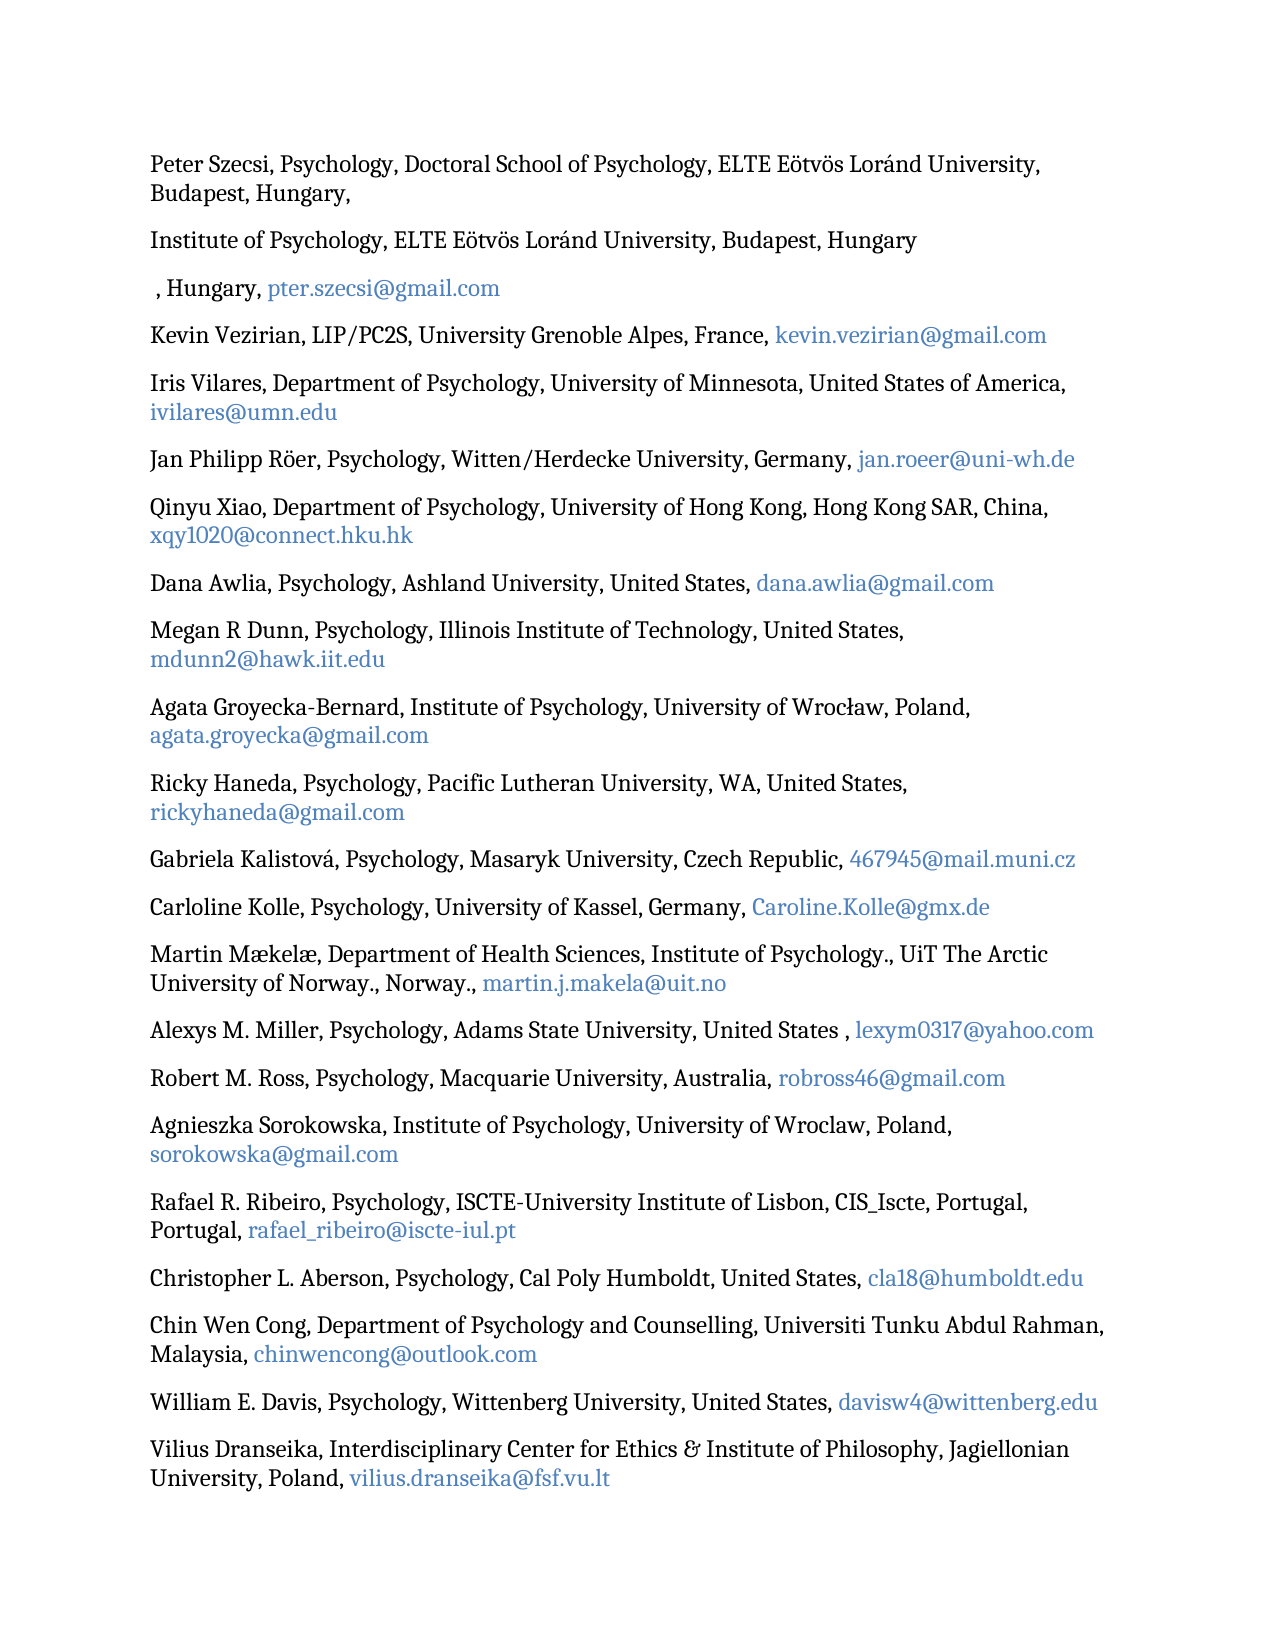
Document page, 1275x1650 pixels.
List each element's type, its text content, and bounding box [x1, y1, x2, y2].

text Megan R Dunn, Psychology, Illinois Institute of Technology, United States, mdunn2@hawk.iit.edu [150, 616, 1125, 674]
text Christopher L. Aberson, Psychology, Cal Poly Humboldt, United States, cla18@humboldt.edu [150, 1264, 1125, 1292]
text Agnieszka Sorokowska, Institute of Psychology, University of Wroclaw, Poland, sorokowska@gmail.com [150, 1111, 1125, 1169]
text Dana Awlia, Psychology, Ashland University, United States, dana.awlia@gmail.com [150, 569, 1125, 597]
text Carloline Kolle, Psychology, University of Kassel, Germany, Caroline.Kolle@gmx.de [150, 892, 1125, 921]
text Kevin Vezirian, LIP/PC2S, University Grenoble Alpes, France, kevin.vezirian@gmail.com [150, 321, 1125, 350]
text Alexys M. Miller, Psychology, Adams State University, United States , lexym0317@yahoo.com [150, 1016, 1125, 1045]
text Chin Wen Cong, Department of Psychology and Counselling, Universiti Tunku Abdul Rahman, Malaysia, chinwencong@outlook.com [150, 1311, 1125, 1369]
text Qinyu Xiao, Department of Psychology, University of Hong Kong, Hong Kong SAR, China, xqy1020@connect.hku.hk [150, 492, 1125, 550]
text , Hungary, pter.szecsi@gmail.com [150, 274, 1125, 302]
text Martin Mækelæ, Department of Health Sciences, Institute of Psychology., UiT The Arctic University of Norway., Norway., martin.j.makela@uit.no [150, 940, 1125, 997]
text Ricky Haneda, Psychology, Pacific Lutheran University, WA, United States, rickyhaneda@gmail.com [150, 769, 1125, 826]
text Gabriela Kalistová, Psychology, Masaryk University, Czech Republic, 467945@mail.muni.cz [150, 845, 1125, 874]
text Jan Philipp Röer, Psychology, Witten/Herdecke University, Germany, jan.roeer@uni-wh.de [150, 445, 1125, 474]
text Rafael R. Ribeiro, Psychology, ISCTE-University Institute of Lisbon, CIS_Iscte, Portugal, Portugal, rafael_ribeiro@iscte-iul.pt [150, 1187, 1125, 1245]
text Vilius Dranseika, Interdisciplinary Center for Ethics & Institute of Philosophy, Jagiellonian University, Poland, vilius.dranseika@fsf.vu.lt [150, 1435, 1125, 1492]
text Robert M. Ross, Psychology, Macquarie University, Australia, robross46@gmail.com [150, 1064, 1125, 1092]
text Peter Szecsi, Psychology, Doctoral School of Psychology, ELTE Eötvös Loránd University, Budapest, Hungary, [150, 150, 1125, 207]
text Iris Vilares, Department of Psychology, University of Minnesota, United States of America, ivilares@umn.edu [150, 369, 1125, 426]
text Institute of Psychology, ELTE Eötvös Loránd University, Budapest, Hungary [150, 226, 1125, 255]
text William E. Davis, Psychology, Wittenberg University, United States, davisw4@wittenberg.edu [150, 1387, 1125, 1416]
text Agata Groyecka-Bernard, Institute of Psychology, University of Wrocław, Poland, agata.groyecka@gmail.com [150, 692, 1125, 750]
